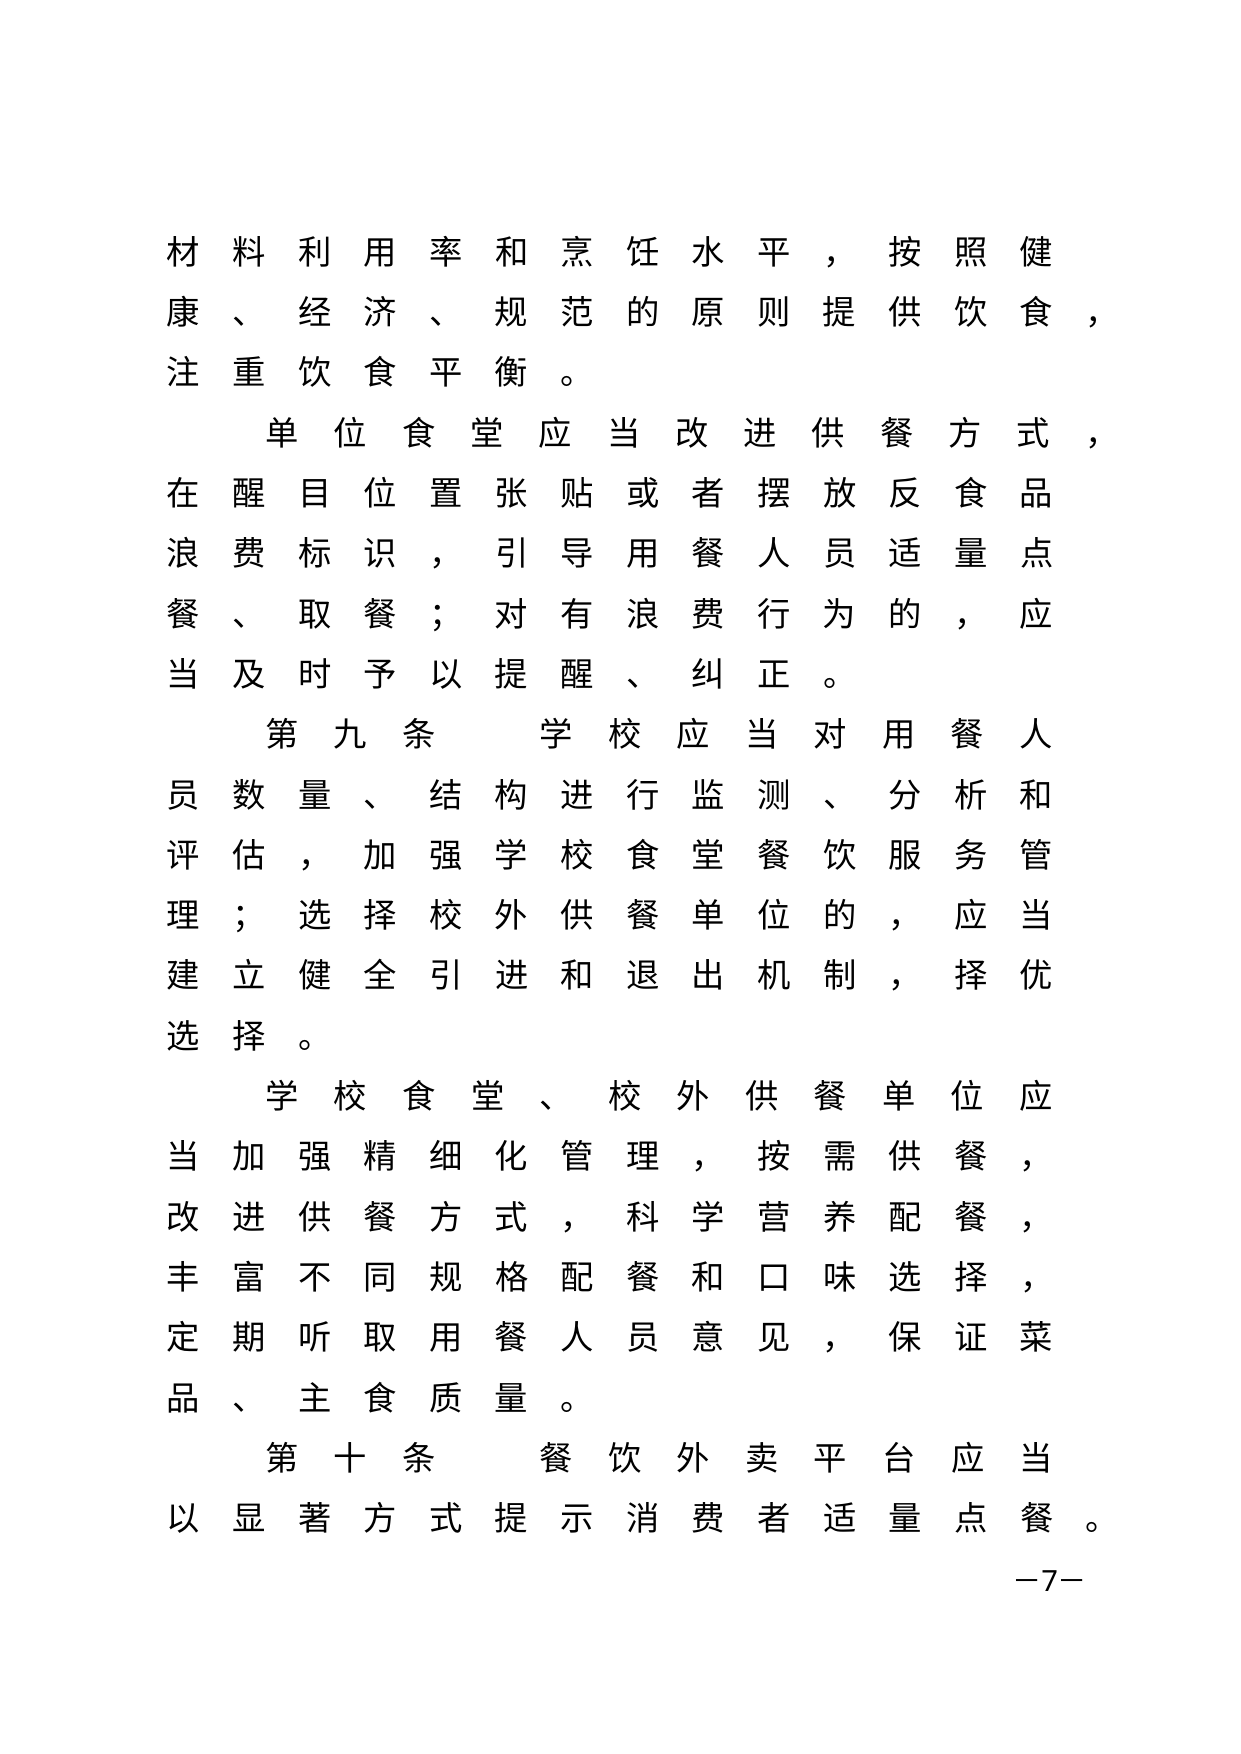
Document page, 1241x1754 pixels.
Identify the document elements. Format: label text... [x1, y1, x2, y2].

text 第十条 餐饮外卖平台应当以显著方式提示消费者适量点餐。餐饮服务经营者通过餐饮外卖平台提供服务的，应当在平台页面上向消费者提供食品分量、规格或者建议消费人数等信息。 [167, 1426, 1085, 1546]
text 学校食堂、校外供餐单位应当加强精细化管理，按需供餐，改进供餐方式，科学营养配餐，丰富不同规格配餐和口味选择，定期听取用餐人员意见，保证菜品、主食质量。 [167, 1064, 1085, 1426]
text 单位食堂应当加强食品采购、储存、加工动态管理，根据用餐人数采购、做餐、配餐，提高原材料利用率和烹饪水平，按照健康、经济、规范的原则提供饮食，注重饮食平衡。 [167, 219, 1085, 400]
text 单位食堂应当改进供餐方式，在醒目位置张贴或者摆放反食品浪费标识，引导用餐人员适量点餐、取餐；对有浪费行为的，应当及时予以提醒、纠正。 [167, 400, 1085, 702]
text 第九条 学校应当对用餐人员数量、结构进行监测、分析和评估，加强学校食堂餐饮服务管理；选择校外供餐单位的，应当建立健全引进和退出机制，择优选择。 [167, 702, 1085, 1064]
